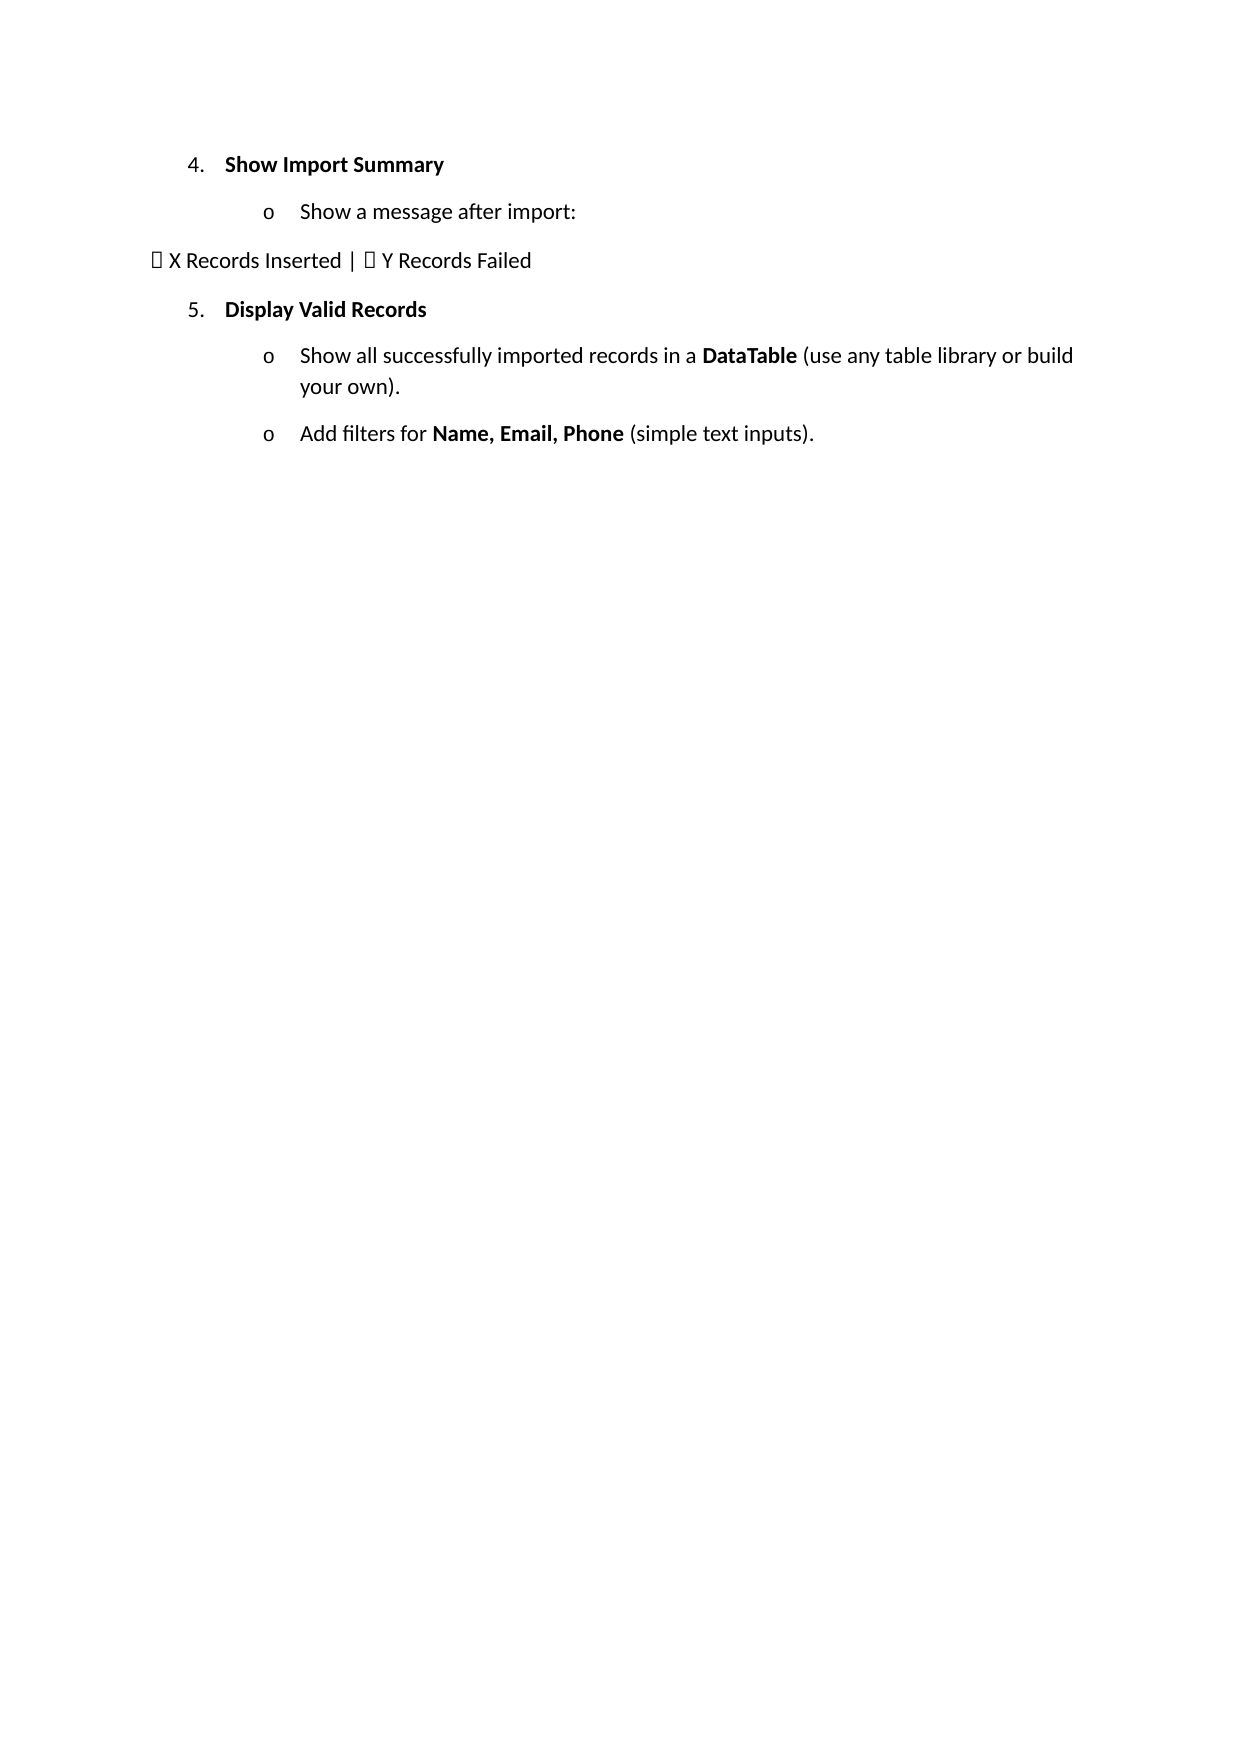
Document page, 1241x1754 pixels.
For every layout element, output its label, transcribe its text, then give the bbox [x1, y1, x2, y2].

list Show Import Summary [187, 150, 1090, 178]
list Display Valid Records [187, 295, 1090, 323]
text ✅ X Records Inserted | ❌ Y Records Failed [150, 244, 1090, 276]
list Show a message after import: [262, 197, 1090, 225]
list Show all successfully imported records in a DataTable (use any table library or build your own). [262, 342, 1090, 400]
list Add filters for Name, Email, Phone (simple text inputs). [262, 419, 1090, 448]
